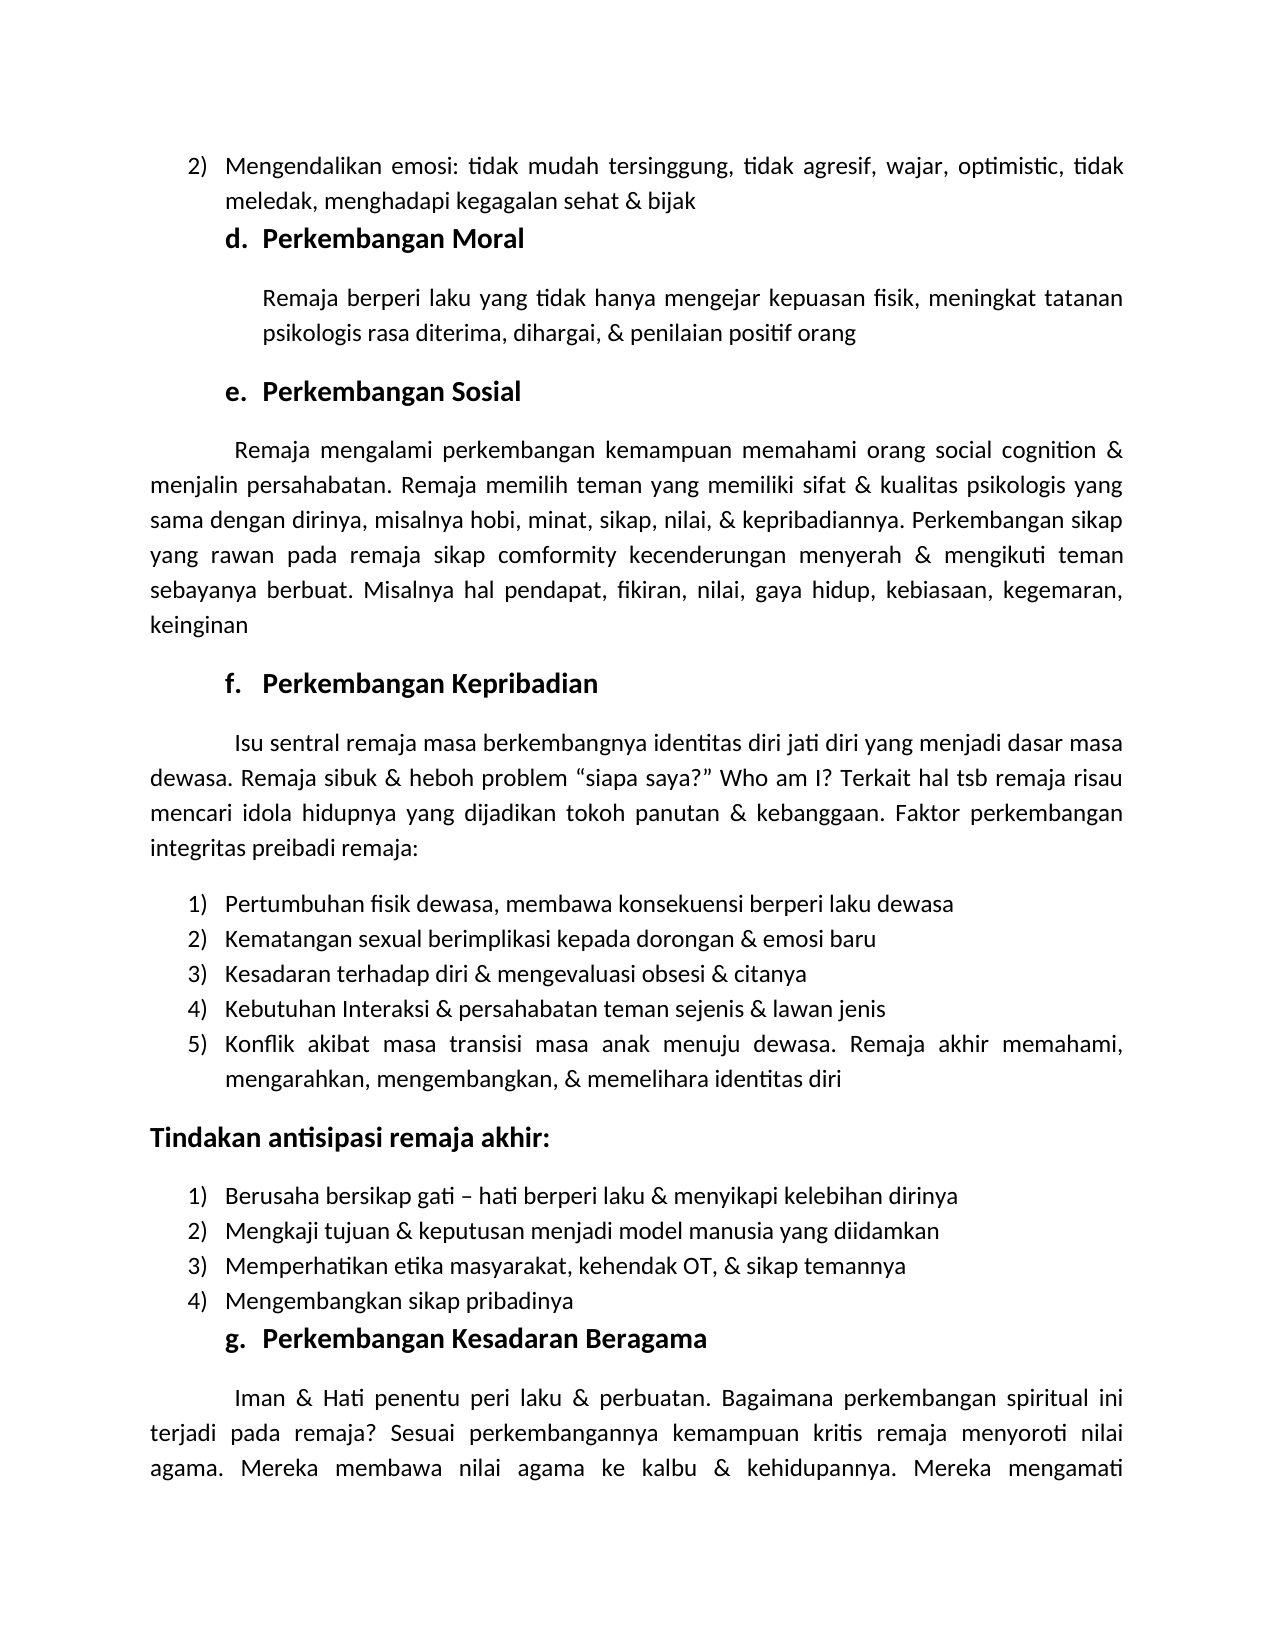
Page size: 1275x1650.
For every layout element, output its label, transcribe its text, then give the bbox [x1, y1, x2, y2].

list Konflik akibat masa transisi masa anak menuju dewasa. Remaja akhir memahami, mengarahkan, mengembangkan, & memelihara identitas diri [187, 1028, 1125, 1093]
list Perkembangan Moral [225, 220, 1125, 256]
list Kesadaran terhadap diri & mengevaluasi obsesi & citanya [187, 958, 1125, 988]
list Kematangan sexual berimplikasi kepada dorongan & emosi baru [187, 923, 1125, 953]
text Remaja mengalami perkembangan kemampuan memahami orang social cognition & menjalin persahabatan. Remaja memilih teman yang memiliki sifat & kualitas psikologis yang sama dengan dirinya, misalnya hobi, minat, sikap, nilai, & kepribadiannya. Perkembangan sikap yang rawan pada remaja sikap comformity kecenderungan menyerah & mengikuti teman sebayanya berbuat. Misalnya hal pendapat, fikiran, nilai, gaya hidup, kebiasaan, kegemaran, keinginan [150, 434, 1125, 640]
list Pertumbuhan fisik dewasa, membawa konsekuensi berperi laku dewasa [187, 888, 1125, 918]
list Perkembangan Kepribadian [225, 665, 1125, 701]
list Mengkaji tujuan & keputusan menjadi model manusia yang diidamkan [187, 1215, 1125, 1246]
list Mengendalikan emosi: tidak mudah tersinggung, tidak agresif, wajar, optimistic, tidak meledak, menghadapi kegagalan sehat & bijak [187, 150, 1125, 216]
list Memperhatikan etika masyarakat, kehendak OT, & sikap temannya [187, 1250, 1125, 1281]
list Perkembangan Sosial [225, 373, 1125, 408]
list Perkembangan Kesadaran Beragama [225, 1320, 1125, 1356]
list Mengembangkan sikap pribadinya [187, 1285, 1125, 1316]
list Berusaha bersikap gati – hati berperi laku & menyikapi kelebihan dirinya [187, 1180, 1125, 1211]
text Remaja berperi laku yang tidak hanya mengejar kepuasan fisik, meningkat tatanan psikologis rasa diterima, dihargai, & penilaian positif orang [262, 282, 1125, 347]
text Isu sentral remaja masa berkembangnya identitas diri jati diri yang menjadi dasar masa dewasa. Remaja sibuk & heboh problem “siapa saya?” Who am I? Terkait hal tsb remaja risau mencari idola hidupnya yang dijadikan tokoh panutan & kebanggaan. Faktor perkembangan integritas preibadi remaja: [150, 727, 1125, 862]
text Tindakan antisipasi remaja akhir: [150, 1119, 1125, 1154]
list Kebutuhan Interaksi & persahabatan teman sejenis & lawan jenis [187, 993, 1125, 1023]
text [150, 1382, 1125, 1483]
